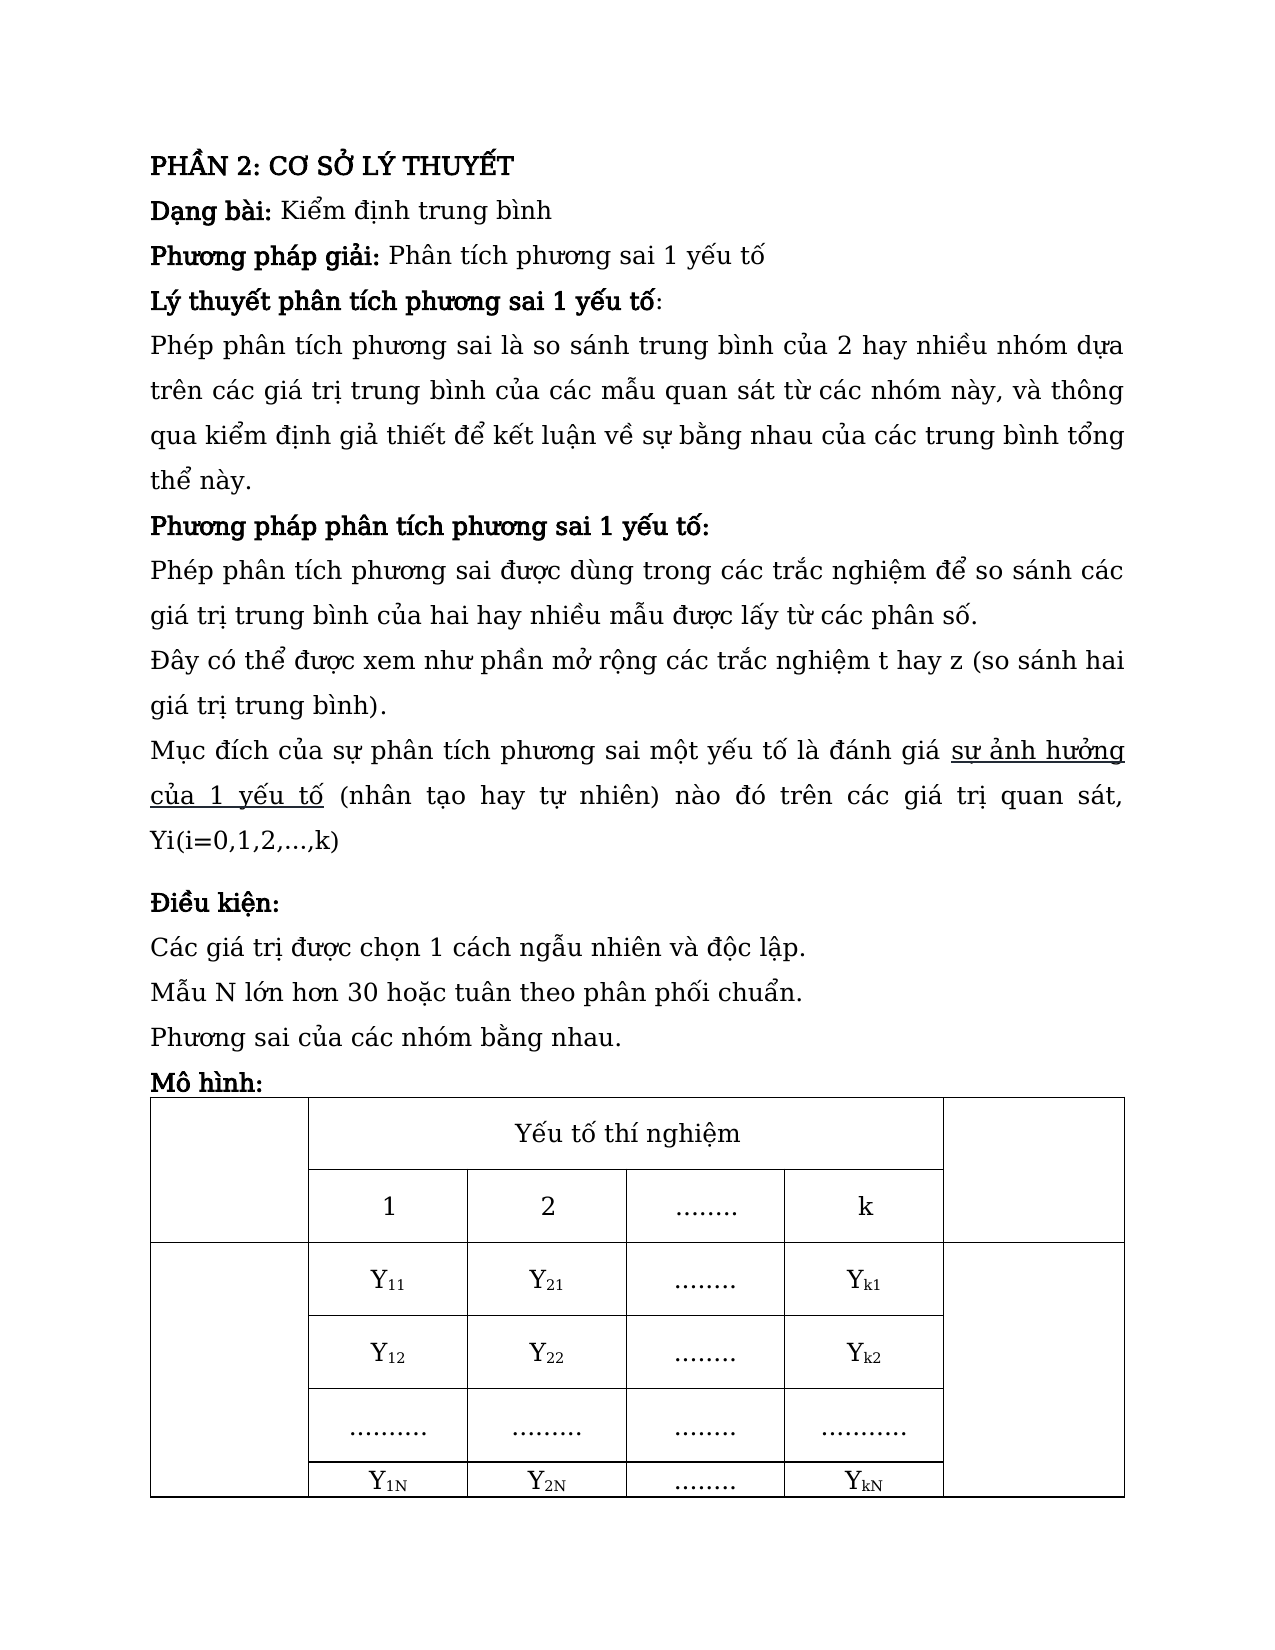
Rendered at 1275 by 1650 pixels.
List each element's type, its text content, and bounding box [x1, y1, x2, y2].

table_cell ........ [627, 1389, 784, 1461]
table_header [151, 1098, 308, 1242]
table_header [944, 1098, 1124, 1242]
table_cell ........ [627, 1316, 784, 1388]
text Phương pháp giải: Phân tích phương sai 1 yếu tố [150, 240, 1125, 270]
text Phương sai của các nhóm bằng nhau. [150, 1022, 1125, 1052]
table_cell Yk1 [785, 1243, 943, 1315]
table_cell 1 [309, 1170, 467, 1242]
text Dạng bài: Kiểm định trung bình [150, 195, 1125, 225]
table_cell Y11 [309, 1243, 467, 1315]
table_cell 2 [468, 1170, 626, 1242]
text PHẦN 2: CƠ SỞ LÝ THUYẾT [150, 150, 1125, 180]
text Mục đích của sự phân tích phương sai một yếu tố là đánh giá sự ảnh hưởng của 1 yếu tố (nhân tạo hay tự nhiên) nào đó trên các giá trị quan sát, Yi(i=0,1,2,…,k) [150, 735, 1125, 855]
text Phép phân tích phương sai được dùng trong các trắc nghiệm để so sánh các giá trị trung bình của hai hay nhiều mẫu được lấy từ các phân số. [150, 555, 1125, 630]
table_cell [151, 1243, 308, 1496]
table_cell Y22 [468, 1316, 626, 1388]
table_cell [944, 1243, 1124, 1496]
table_cell Y21 [468, 1243, 626, 1315]
text Lý thuyết phân tích phương sai 1 yếu tố: [150, 285, 1125, 315]
table_cell ........ [627, 1463, 784, 1496]
table_cell ........... [785, 1389, 943, 1461]
text Phương pháp phân tích phương sai 1 yếu tố: [150, 510, 1125, 540]
table_cell Y2N [468, 1463, 626, 1496]
table_header Yếu tố thí nghiệm [309, 1098, 943, 1168]
table_cell ........ [627, 1170, 784, 1242]
table_cell k [785, 1170, 943, 1242]
table_cell ........ [627, 1243, 784, 1315]
text Phép phân tích phương sai là so sánh trung bình của 2 hay nhiều nhóm dựa trên các giá trị trung bình của các mẫu quan sát từ các nhóm này, và thông qua kiểm định giả thiết để kết luận về sự bằng nhau của các trung bình tổng thể này. [150, 330, 1125, 495]
table_cell YkN [785, 1463, 943, 1496]
table_cell Y12 [309, 1316, 467, 1388]
text Điều kiện: [150, 887, 1125, 917]
text Mẫu N lớn hơn 30 hoặc tuân theo phân phối chuẩn. [150, 977, 1125, 1007]
text Đây có thể được xem như phần mở rộng các trắc nghiệm t hay z (so sánh hai giá trị trung bình). [150, 645, 1125, 720]
text Các giá trị được chọn 1 cách ngẫu nhiên và độc lập. [150, 932, 1125, 962]
table_cell .......... [309, 1389, 467, 1461]
table_cell ......... [468, 1389, 626, 1461]
table_cell Y1N [309, 1463, 467, 1496]
table_cell Yk2 [785, 1316, 943, 1388]
text Mô hình: [150, 1067, 1125, 1097]
